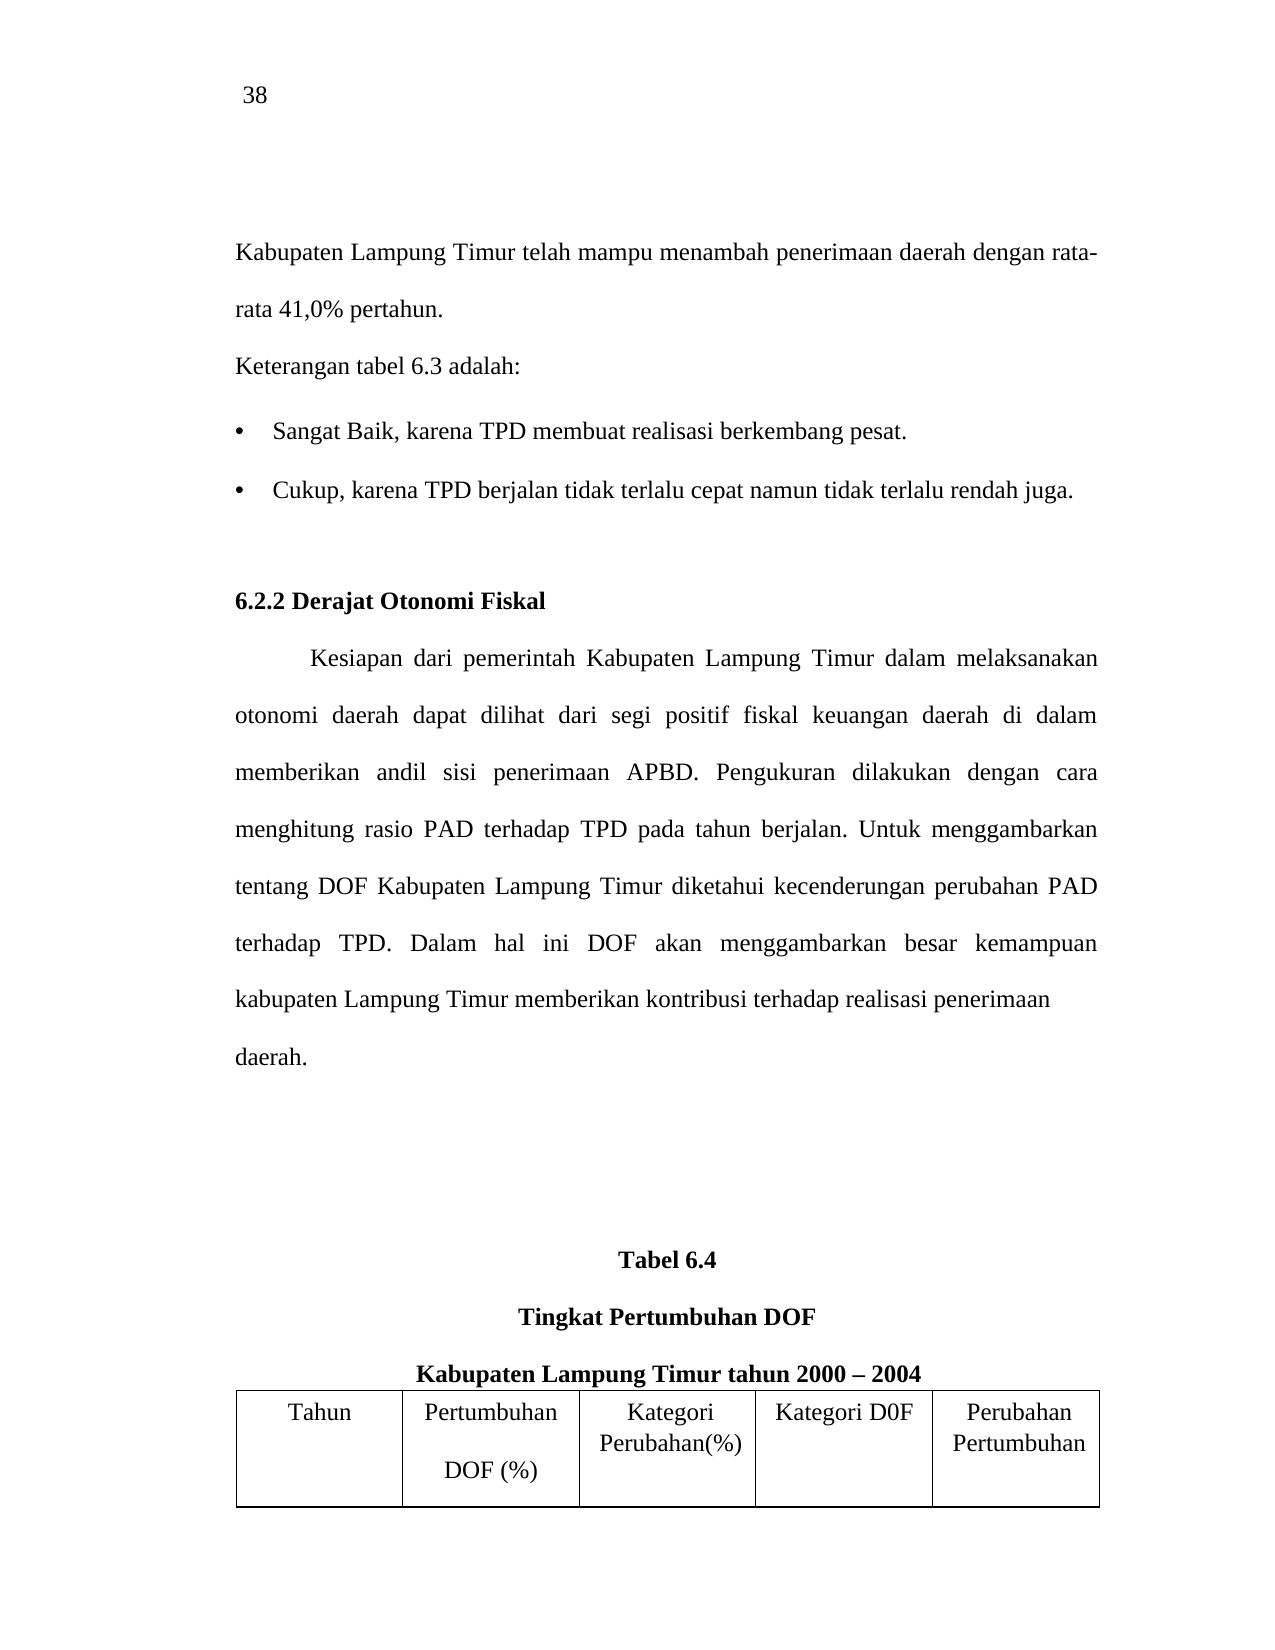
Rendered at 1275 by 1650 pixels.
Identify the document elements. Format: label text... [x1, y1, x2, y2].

text Kesiapan dari pemerintah Kabupaten Lampung Timur dalam melaksanakan otonomi daerah dapat dilihat dari segi positif fiskal keuangan daerah di dalam memberikan andil sisi penerimaan APBD. Pengukuran dilakukan dengan cara menghitung rasio PAD terhadap TPD pada tahun berjalan. Untuk menggambarkan tentang DOF Kabupaten Lampung Timur diketahui kecenderungan perubahan PAD terhadap TPD. Dalam hal ini DOF akan menggambarkan besar kemampuan kabupaten Lampung Timur memberikan kontribusi terhadap realisasi penerimaan [235, 643, 1098, 1013]
table_header Tahun [237, 1391, 402, 1506]
list Sangat Baik, karena TPD membuat realisasi berkembang pesat. [235, 416, 1098, 444]
table_header Pertumbuhan DOF (%) [403, 1391, 579, 1506]
table_header Perubahan Pertumbuhan [933, 1391, 1099, 1506]
text Keterangan tabel 6.3 adalah: [235, 351, 1098, 380]
text Kabupaten Lampung Timur tahun 2000 – 2004 [227, 1359, 921, 1388]
text daerah. [235, 1042, 1098, 1071]
subtitle 6.2.2 Derajat Otonomi Fiskal [235, 586, 1093, 614]
table_header Kategori Perubahan(%) [580, 1391, 755, 1506]
text Tabel 6.4 [275, 1245, 1059, 1273]
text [235, 237, 1098, 323]
list Cukup, karena TPD berjalan tidak terlalu cepat namun tidak terlalu rendah juga. [235, 475, 1098, 504]
subtitle Tingkat Pertumbuhan DOF [518, 1302, 1093, 1331]
table_header Kategori D0F [756, 1391, 932, 1506]
